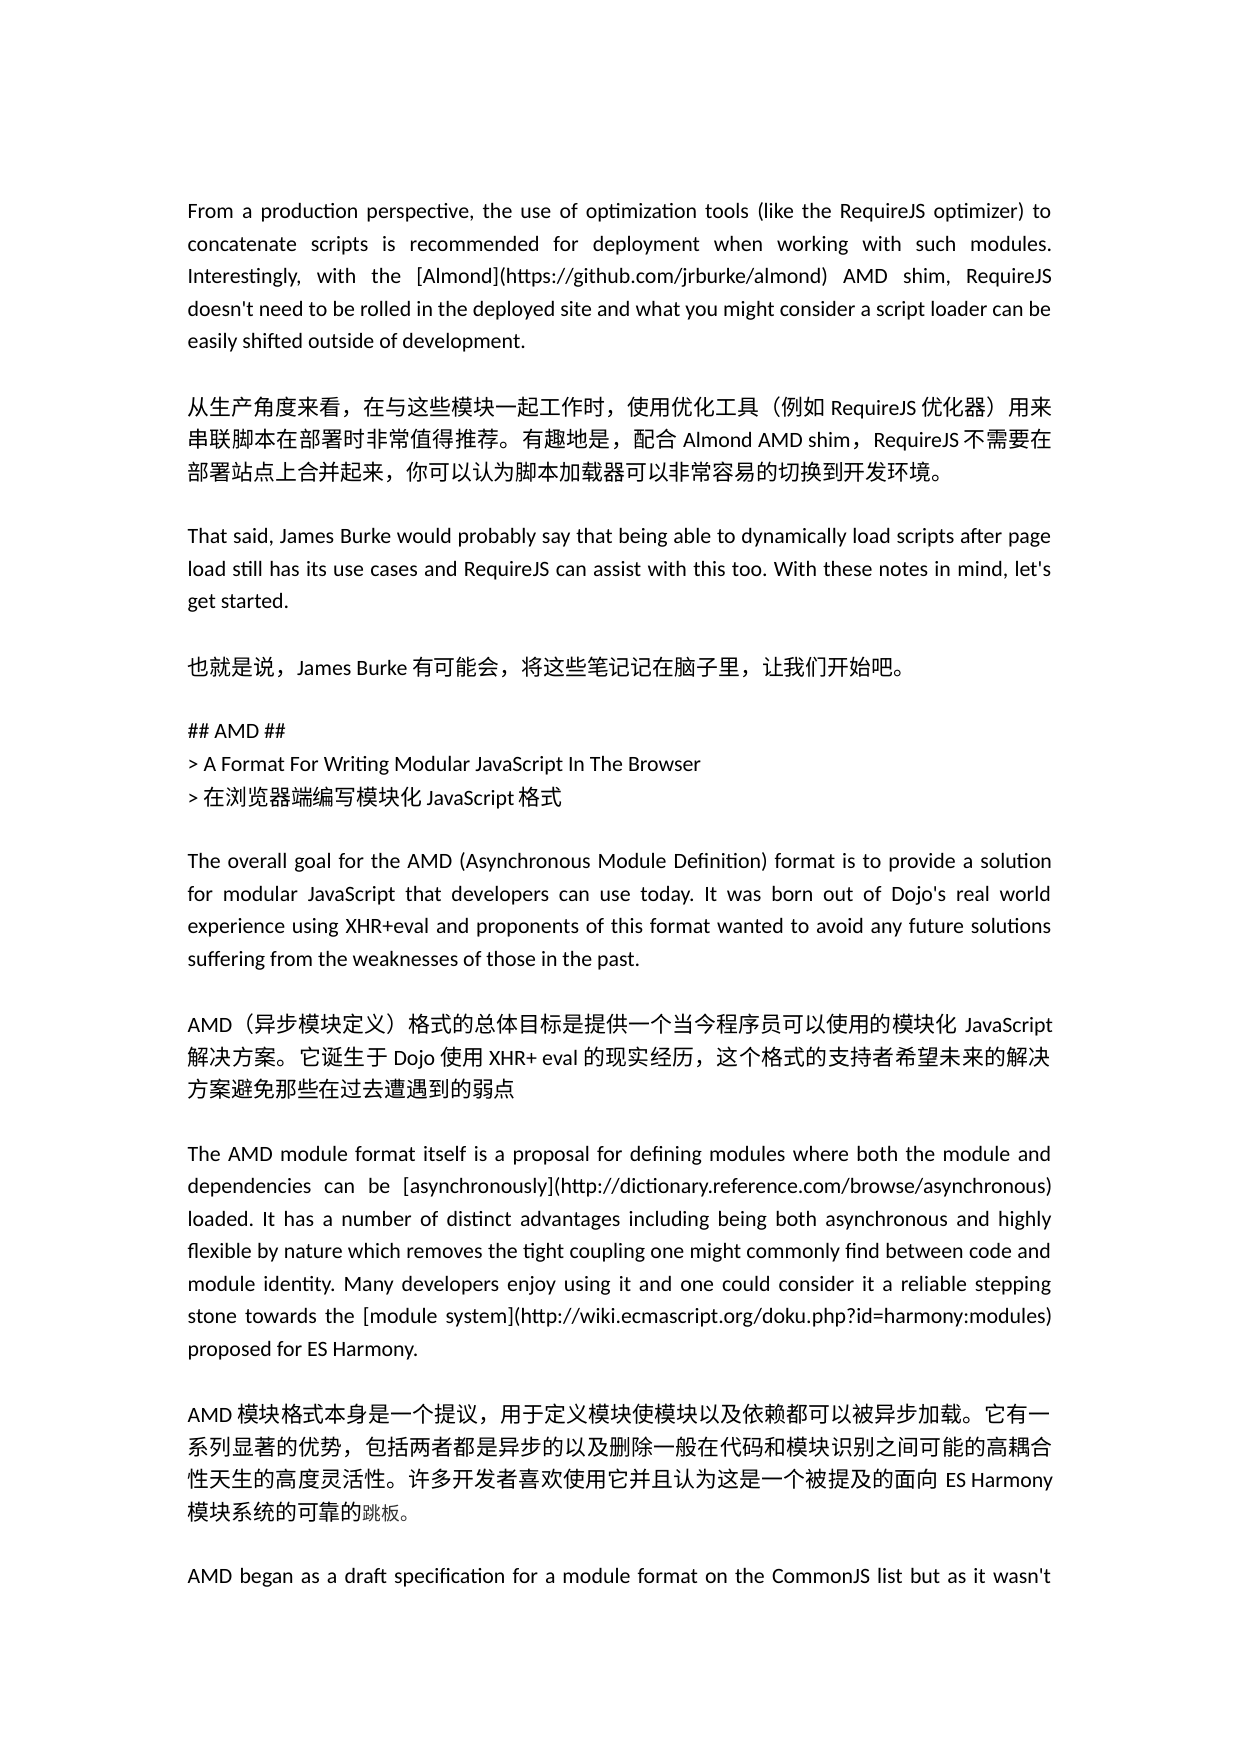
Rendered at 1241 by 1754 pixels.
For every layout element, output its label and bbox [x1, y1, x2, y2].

text [187, 617, 1053, 1592]
text [187, 162, 1053, 617]
